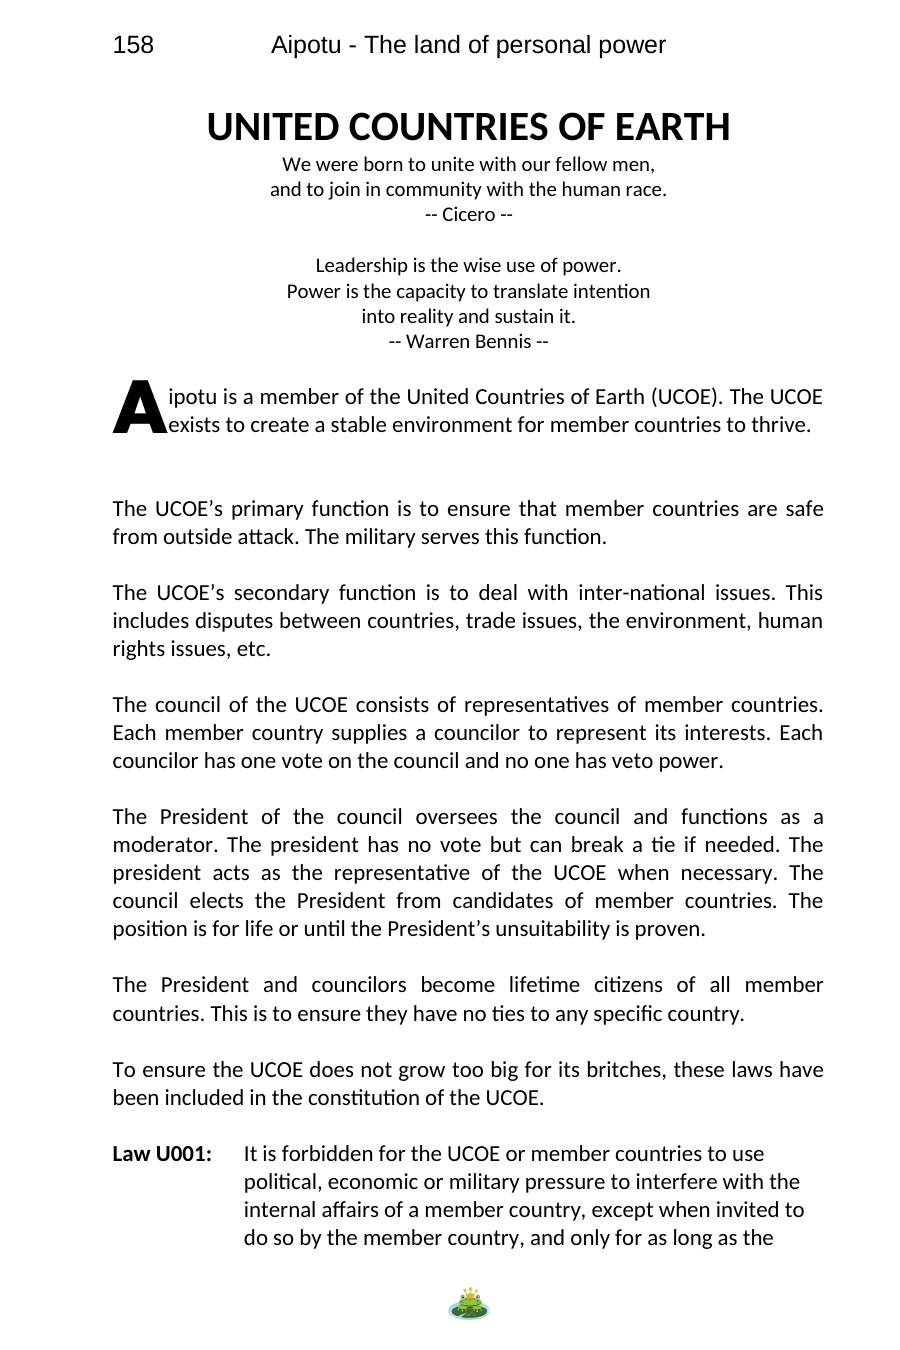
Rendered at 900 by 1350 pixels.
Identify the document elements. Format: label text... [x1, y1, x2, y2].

text Leadership is the wise use of power. Power is the capacity to translate intention into reality and sustain it. -- Warren Bennis -- [112, 252, 825, 354]
text ipotu is a member of the United Countries of Earth (UCOE). The UCOE exists to create a stable environment for member countries to thrive. [112, 382, 825, 438]
text The council of the UCOE consists of representatives of member countries. Each member country supplies a councilor to represent its interests. Each councilor has one vote on the council and no one has veto power. [112, 690, 825, 774]
text We were born to unite with our fellow men, and to join in community with the human race. -- Cicero -- [112, 151, 825, 227]
picture [448, 1287, 490, 1320]
text The President of the council oversees the council and functions as a moderator. The president has no vote but can break a tie if needed. The president acts as the representative of the UCOE when necessary. The council elects the President from candidates of member countries. The position is for life or until the President’s unsuitability is proven. [112, 802, 825, 943]
text The President and councilors become lifetime citizens of all member countries. This is to ensure they have no ties to any specific country. [112, 971, 825, 1027]
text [112, 1139, 825, 1251]
text The UCOE’s primary function is to ensure that member countries are safe from outside attack. The military serves this function. [112, 494, 825, 550]
text To ensure the UCOE does not grow too big for its britches, these laws have been included in the constitution of the UCOE. [112, 1055, 825, 1111]
text United Countries Of Earth [112, 100, 825, 151]
text The UCOE’s secondary function is to deal with inter-national issues. This includes disputes between countries, trade issues, the environment, human rights issues, etc. [112, 578, 825, 662]
